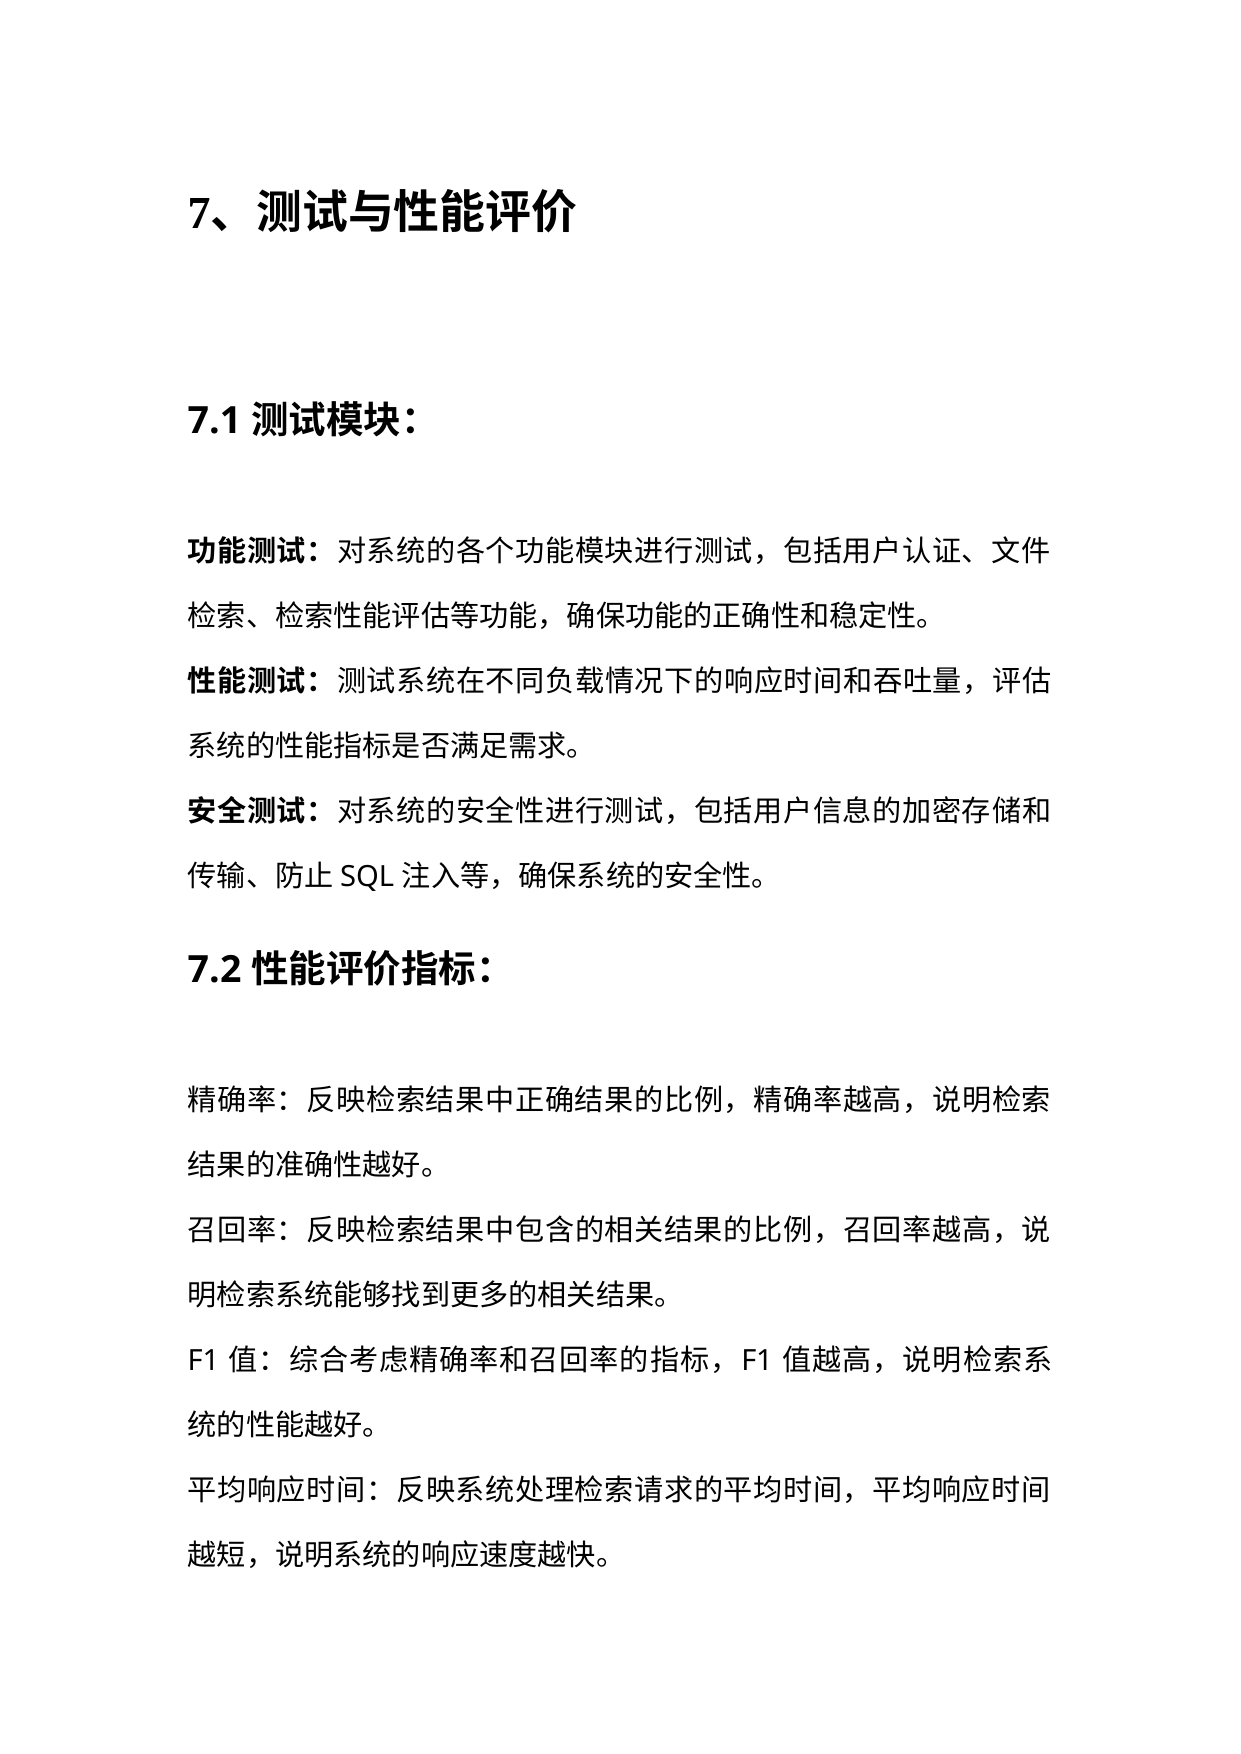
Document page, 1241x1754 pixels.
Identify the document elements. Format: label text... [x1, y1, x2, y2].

text 平均响应时间：反映系统处理检索请求的平均时间，平均响应时间越短，说明系统的响应速度越快。 [187, 1455, 1053, 1585]
text 功能测试：对系统的各个功能模块进行测试，包括用户认证、文件检索、检索性能评估等功能，确保功能的正确性和稳定性。 [187, 516, 1053, 646]
text F1 值：综合考虑精确率和召回率的指标，F1 值越高，说明检索系统的性能越好。 [187, 1325, 1053, 1455]
subtitle 测试与性能评价 [187, 160, 1053, 257]
text 精确率：反映检索结果中正确结果的比例，精确率越高，说明检索结果的准确性越好。 [187, 1065, 1053, 1195]
subtitle 7.1 测试模块： [187, 384, 1053, 449]
subtitle 7.2 性能评价指标： [187, 933, 1053, 998]
text 召回率：反映检索结果中包含的相关结果的比例，召回率越高，说明检索系统能够找到更多的相关结果。 [187, 1195, 1053, 1325]
text 安全测试：对系统的安全性进行测试，包括用户信息的加密存储和传输、防止 SQL 注入等，确保系统的安全性。 [187, 776, 1053, 906]
text 性能测试：测试系统在不同负载情况下的响应时间和吞吐量，评估系统的性能指标是否满足需求。 [187, 646, 1053, 776]
